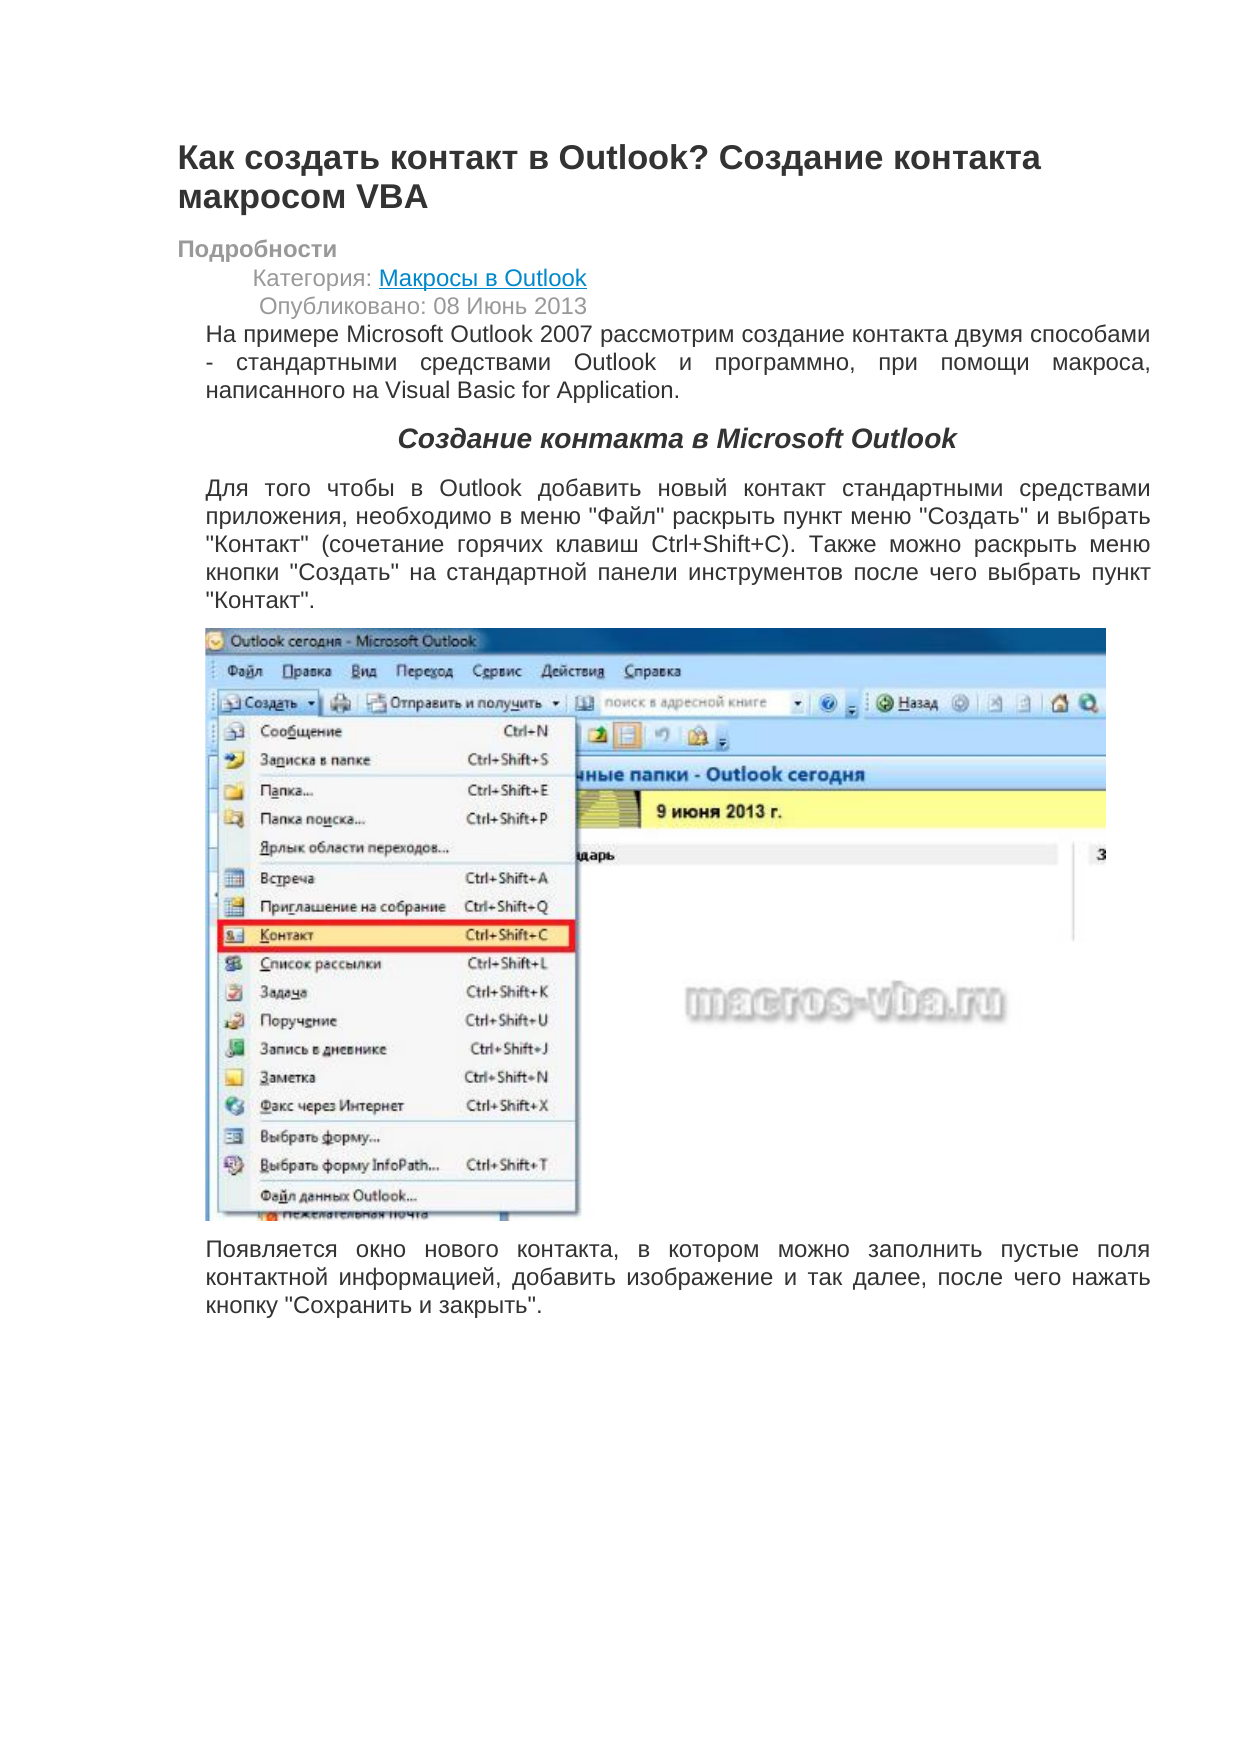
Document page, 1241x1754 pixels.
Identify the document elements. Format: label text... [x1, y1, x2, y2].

text Категория: Макросы в Outlook [252, 263, 1152, 291]
text Как создать контакт в Outlook? Создание контакта макросом VBA [177, 137, 1152, 216]
picture [205, 628, 1106, 1221]
text Опубликовано: 08 Июнь 2013 [252, 291, 1152, 319]
text Для того чтобы в Outlook добавить новый контакт стандартными средствами приложения, необходимо в меню "Файл" раскрыть пункт меню "Создать" и выбрать "Контакт" (сочетание горячих клавиш Ctrl+Shift+C). Также можно раскрыть меню кнопки "Создать" на стандартной панели инструментов после чего выбрать пункт "Контакт". [205, 473, 1152, 614]
text На примере Microsoft Outlook 2007 рассмотрим создание контакта двумя способами - стандартными средствами Outlook и программно, при помощи макроса, написанного на Visual Basic for Application. [205, 319, 1152, 403]
text Подробности [177, 235, 1152, 263]
text Создание контакта в Microsoft Outlook [205, 422, 1152, 455]
text Появляется окно нового контакта, в котором можно заполнить пустые поля контактной информацией, добавить изображение и так далее, после чего нажать кнопку "Сохранить и закрыть". [205, 1234, 1152, 1319]
